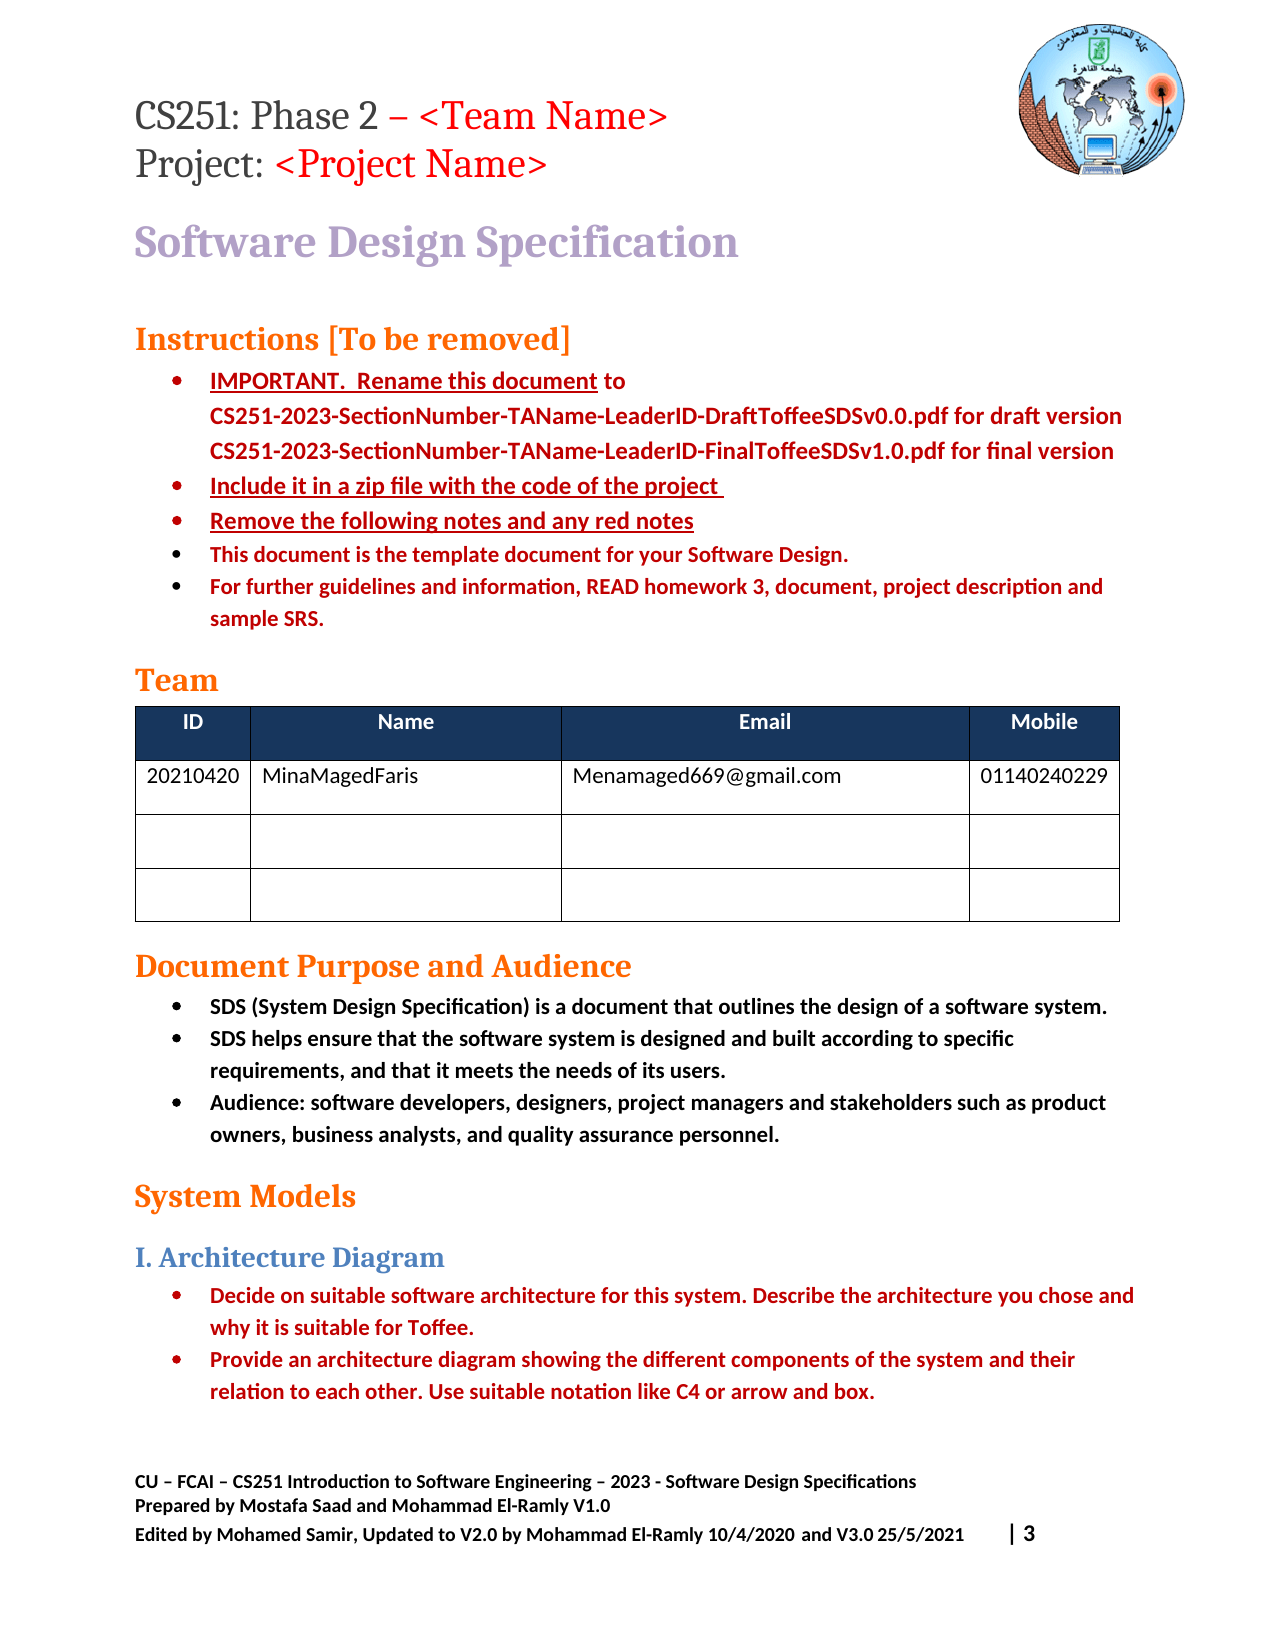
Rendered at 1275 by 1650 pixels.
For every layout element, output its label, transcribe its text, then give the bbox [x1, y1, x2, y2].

table_cell [562, 869, 969, 921]
subtitle Team [135, 662, 1152, 700]
table_cell [970, 815, 1119, 867]
table_cell [970, 869, 1119, 921]
table_header Name [251, 707, 561, 760]
table_header Mobile [970, 707, 1119, 760]
table_header Email [562, 707, 969, 760]
list SDS (System Design Specification) is a document that outlines the design of a software system. [172, 992, 1152, 1020]
table_cell [136, 815, 250, 867]
list IMPORTANT. Rename this document to [172, 365, 1152, 396]
table_cell [136, 869, 250, 921]
list Provide an architecture diagram showing the different components of the system and their relation to each other. Use suitable notation like C4 or arrow and box. [172, 1345, 1152, 1405]
subtitle Document Purpose and Audience [135, 947, 1152, 986]
table_cell 20210420 [136, 761, 250, 814]
table_cell 01140240229 [970, 761, 1119, 814]
table_cell [251, 815, 561, 867]
list SDS helps ensure that the software system is designed and built according to specific requirements, and that it meets the needs of its users. [172, 1024, 1152, 1084]
table_cell [251, 869, 561, 921]
subtitle Instructions [To be removed] [135, 320, 1152, 359]
list Include it in a zip file with the code of the project [172, 470, 1152, 501]
table_header ID [136, 707, 250, 760]
list This document is the template document for your Software Design. [172, 540, 1152, 568]
table_cell [562, 815, 969, 867]
list Remove the following notes and any red notes [172, 505, 1152, 536]
picture [1018, 24, 1186, 180]
table_cell MinaMagedFaris [251, 761, 561, 814]
subtitle System Models [135, 1178, 1152, 1216]
table_cell Menamaged669@gmail.com [562, 761, 969, 814]
list Audience: software developers, designers, project managers and stakeholders such as product owners, business analysts, and quality assurance personnel. [172, 1088, 1152, 1148]
subtitle I. Architecture Diagram [135, 1241, 1152, 1274]
list CS251-2023-SectionNumber-TAName-LeaderID-FinalToffeeSDSv1.0.pdf for final version [210, 435, 1152, 466]
list CS251-2023-SectionNumber-TAName-LeaderID-DraftToffeeSDSv0.0.pdf for draft version [210, 400, 1152, 431]
list For further guidelines and information, READ homework 3, document, project description and sample SRS. [172, 572, 1152, 632]
list Decide on suitable software architecture for this system. Describe the architecture you chose and why it is suitable for Toffee. [172, 1281, 1152, 1341]
